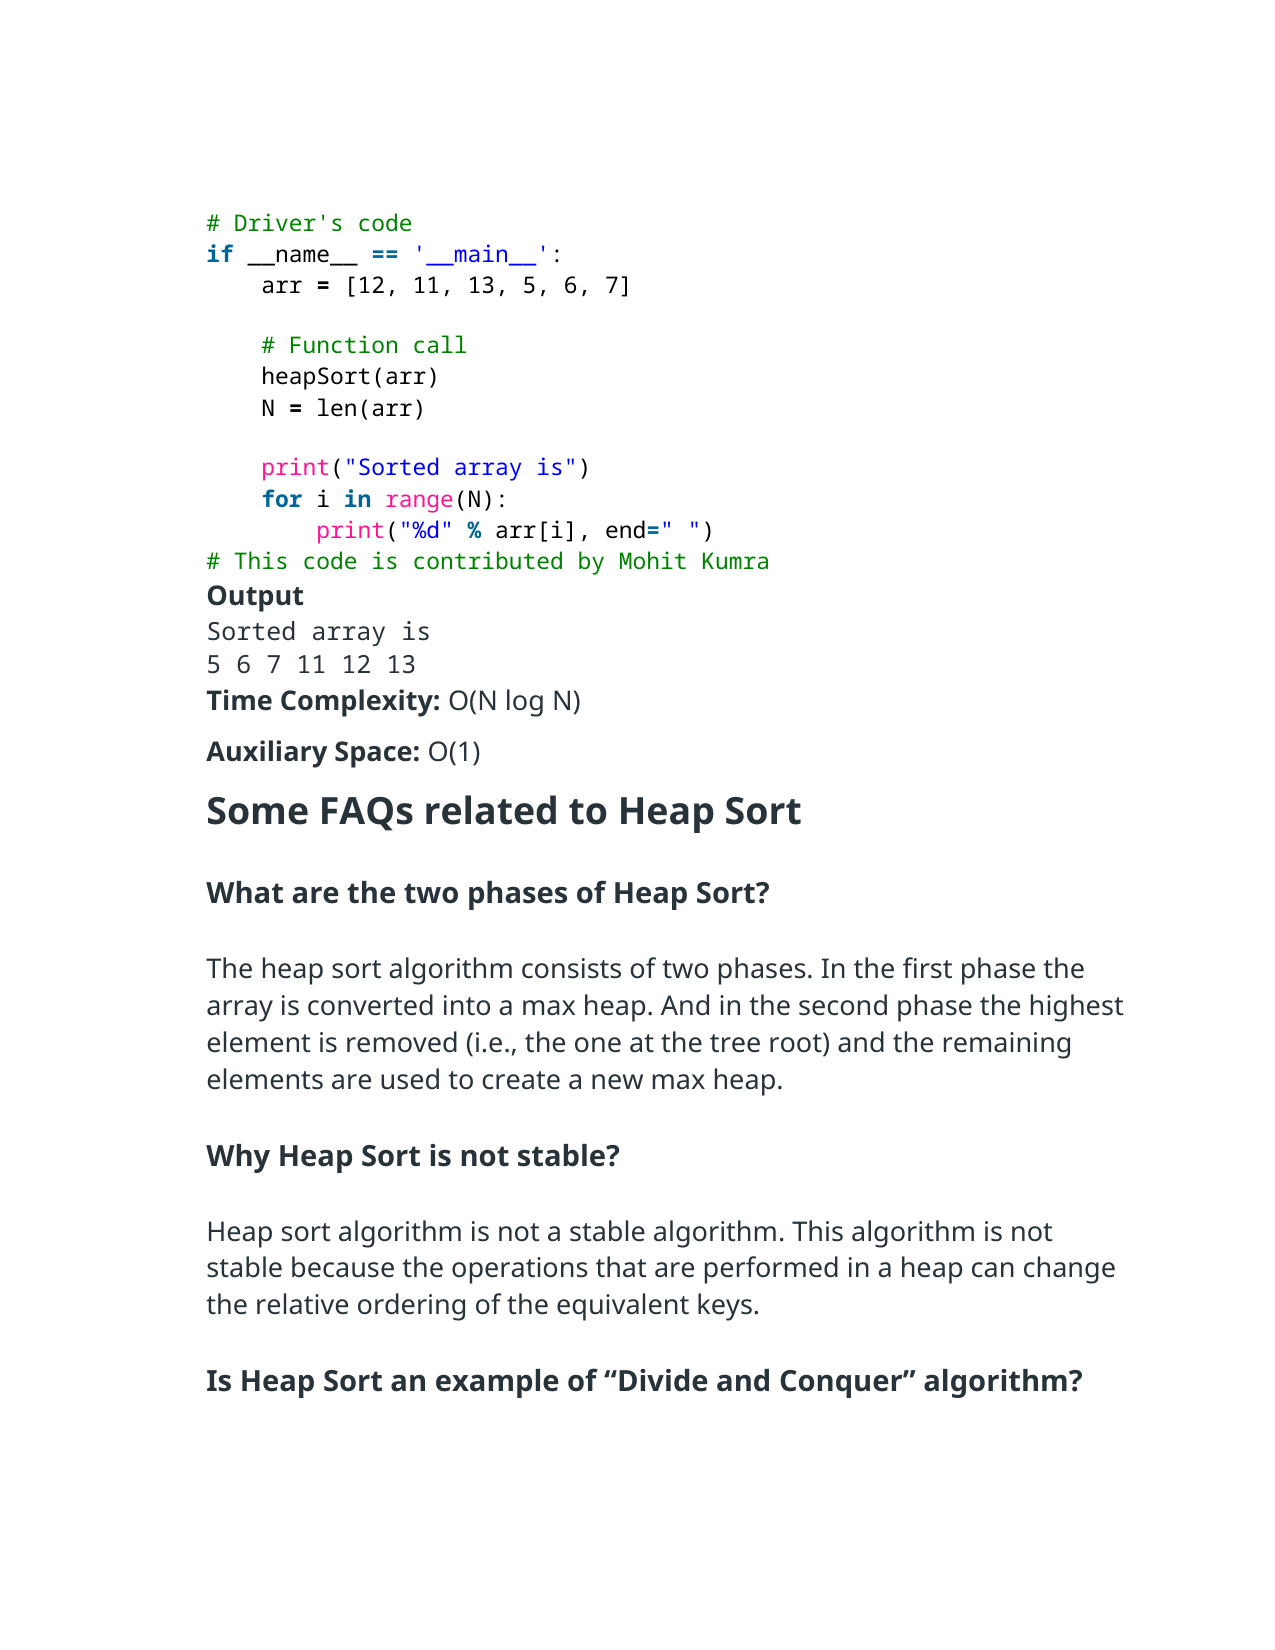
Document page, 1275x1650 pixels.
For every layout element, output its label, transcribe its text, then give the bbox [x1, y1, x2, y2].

text Why Heap Sort is not stable? [206, 1135, 1125, 1174]
text Some FAQs related to Heap Sort [206, 784, 1125, 835]
text for i in range(N): [206, 482, 1125, 514]
text Heap sort algorithm is not a stable algorithm. This algorithm is not stable because the operations that are performed in a heap can change the relative ordering of the equivalent keys. [206, 1212, 1125, 1323]
text # This code is contributed by Mohit Kumra [206, 545, 1125, 576]
text Auxiliary Space: O(1) [206, 733, 1125, 769]
text Sorted array is 5 6 7 11 12 13 [206, 613, 1125, 681]
text Is Heap Sort an example of “Divide and Conquer” algorithm? [206, 1360, 1125, 1400]
text What are the two phases of Heap Sort? [206, 873, 1125, 912]
text Time Complexity: O(N log N) [206, 681, 1125, 718]
text # Function call [206, 329, 1125, 360]
text Output [206, 576, 1125, 613]
text arr = [12, 11, 13, 5, 6, 7] [206, 269, 1125, 301]
text if __name__ == '__main__': [206, 238, 1125, 269]
text heapSort(arr) [206, 360, 1125, 392]
text N = len(arr) [206, 392, 1125, 423]
text # Driver's code [206, 207, 1125, 238]
text print("Sorted array is") [206, 451, 1125, 482]
text The heap sort algorithm consists of two phases. In the first phase the array is converted into a max heap. And in the second phase the highest element is removed (i.e., the one at the tree root) and the remaining elements are used to create a new max heap. [206, 950, 1125, 1097]
text print("%d" % arr[i], end=" ") [206, 514, 1125, 545]
